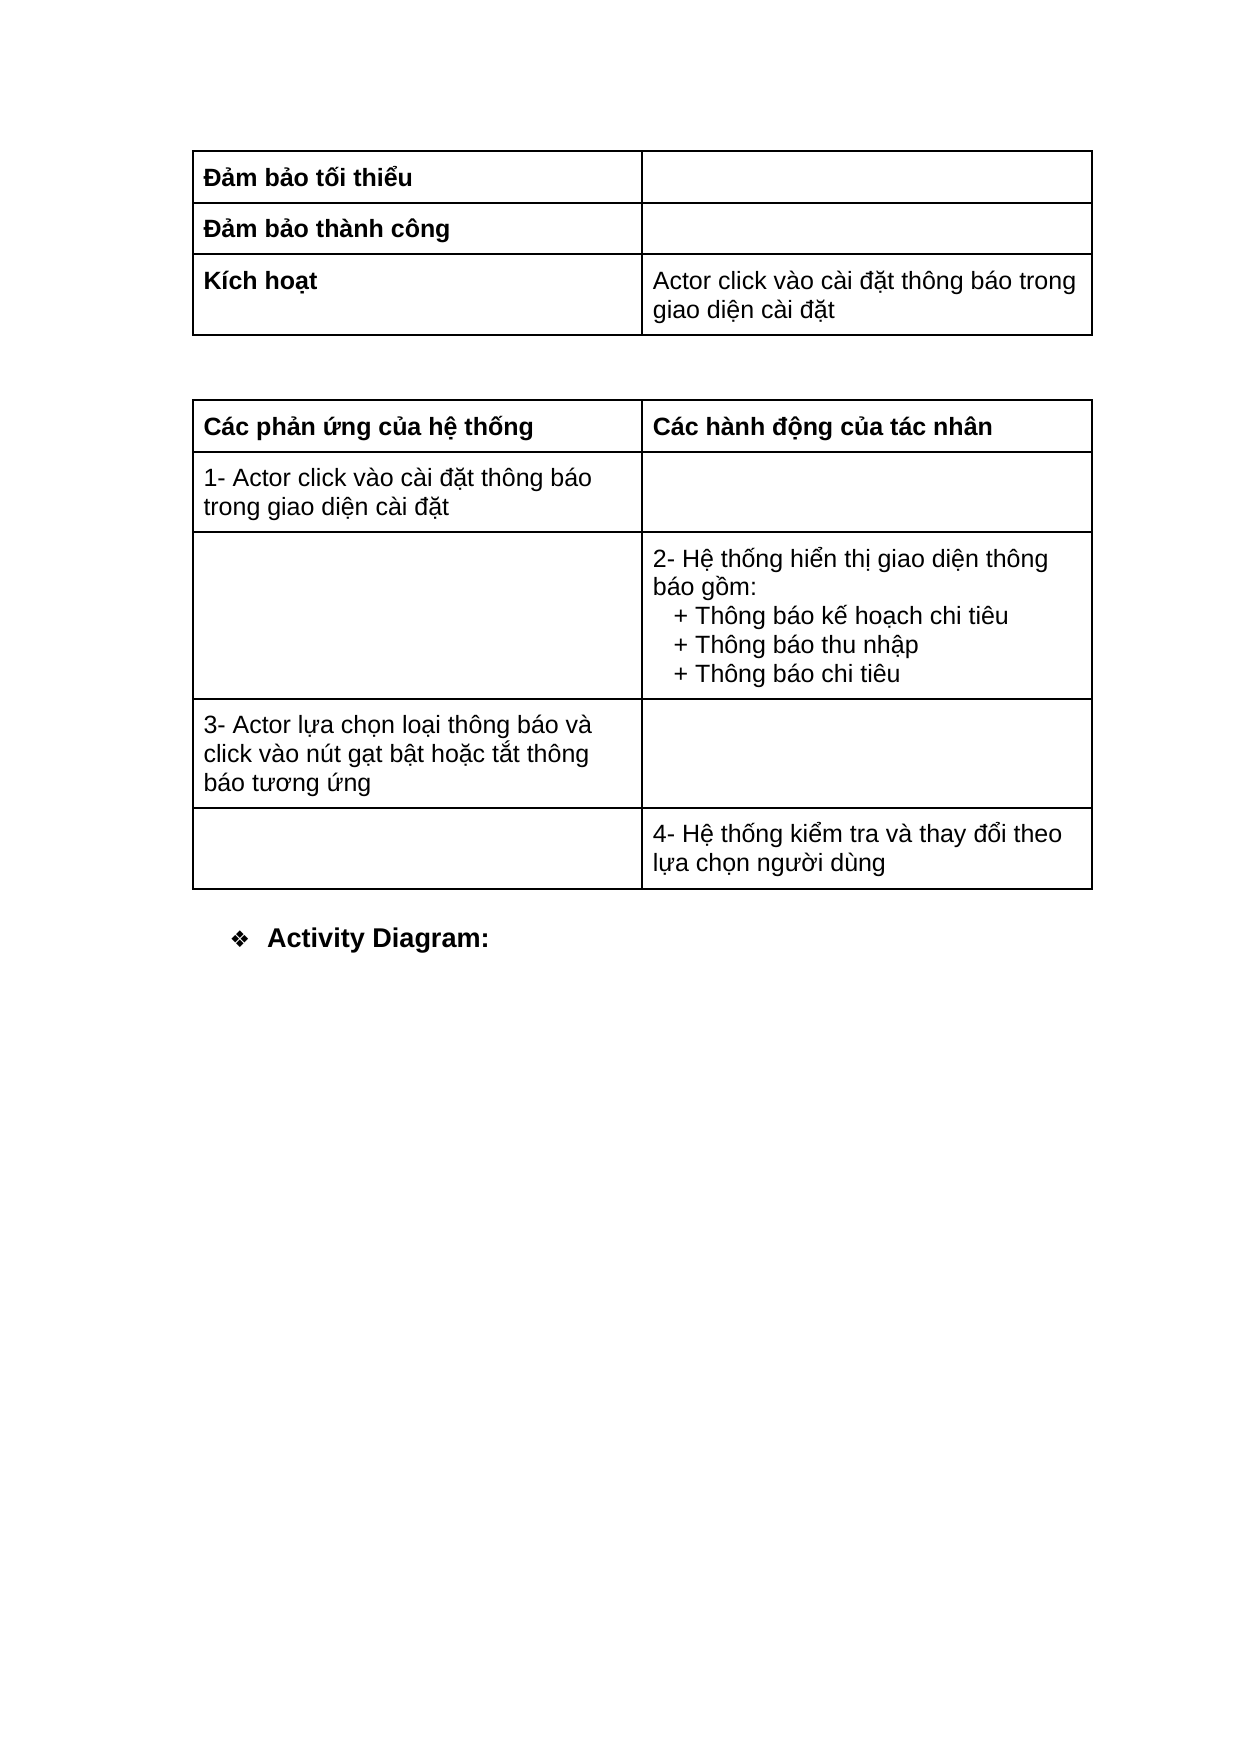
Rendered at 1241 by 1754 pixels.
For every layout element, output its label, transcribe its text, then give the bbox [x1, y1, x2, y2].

table_cell [643, 453, 1091, 531]
table_cell 1- Actor click vào cài đặt thông báo trong giao diện cài đặt [194, 453, 641, 531]
table_cell 4- Hệ thống kiểm tra và thay đổi theo lựa chọn người dùng [643, 809, 1091, 887]
table_header Các phản ứng của hệ thống [194, 401, 641, 451]
table_cell [194, 809, 641, 887]
table_header Các hành động của tác nhân [643, 401, 1091, 451]
table_cell 3- Actor lựa chọn loại thông báo và click vào nút gạt bật hoặc tắt thông báo tương ứng [194, 700, 641, 807]
table_cell 2- Hệ thống hiển thị giao diện thông báo gồm: + Thông báo kế hoạch chi tiêu + Thông báo thu nhập + Thông báo chi tiêu [643, 533, 1091, 698]
table_cell Đảm bảo tối thiểu [194, 152, 641, 202]
list Activity Diagram: [229, 922, 1090, 954]
table_cell [643, 152, 1091, 202]
table_cell Actor click vào cài đặt thông báo trong giao diện cài đặt [643, 255, 1091, 334]
table_cell Đảm bảo thành công [194, 204, 641, 253]
table_cell [643, 700, 1091, 807]
table_cell [194, 533, 641, 698]
table_cell [643, 204, 1091, 253]
table_cell Kích hoạt [194, 255, 641, 334]
